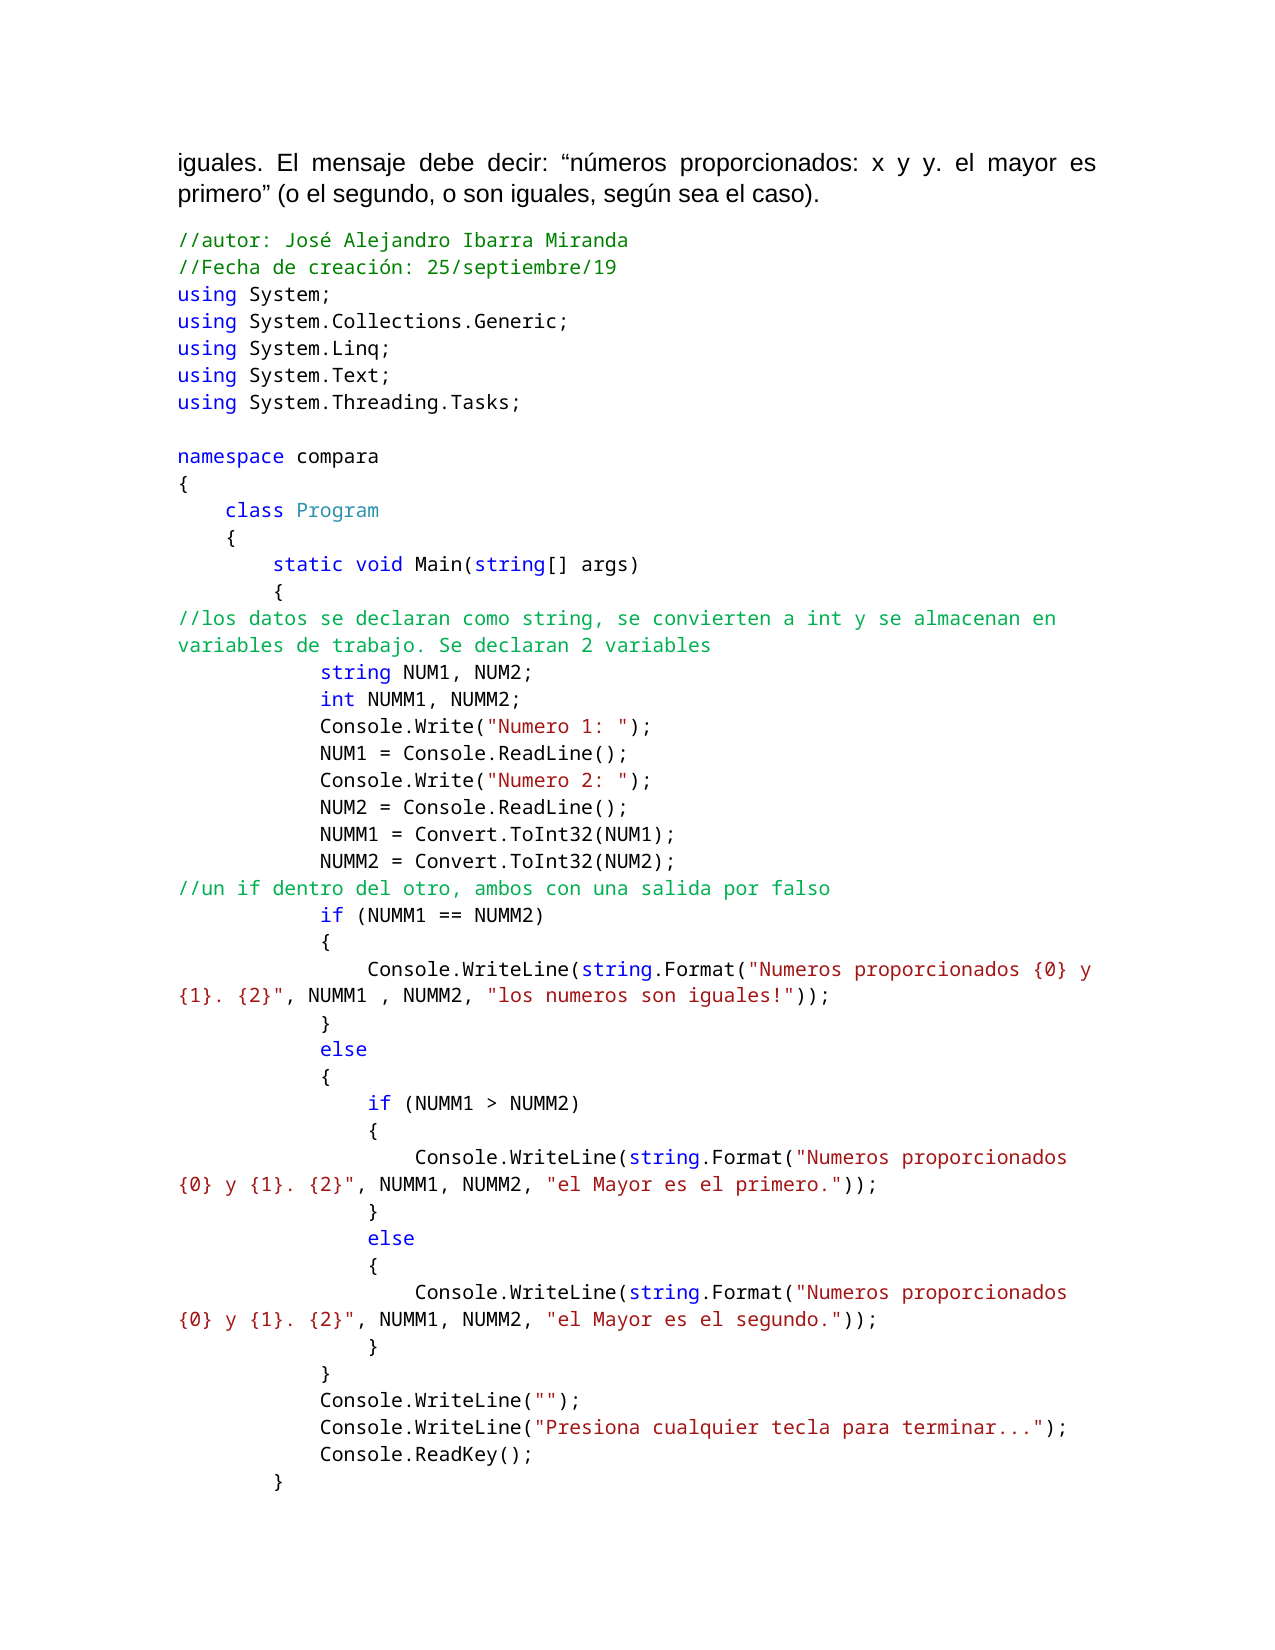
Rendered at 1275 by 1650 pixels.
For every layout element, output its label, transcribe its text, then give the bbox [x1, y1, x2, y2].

text namespace compara [177, 442, 1098, 469]
text class Program [177, 496, 1098, 523]
text Console.WriteLine("Presiona cualquier tecla para terminar..."); [177, 1413, 1098, 1440]
text //los datos se declaran como string, se convierten a int y se almacenan en variables de trabajo. Se declaran 2 variables [177, 604, 1098, 658]
text Console.WriteLine(string.Format("Numeros proporcionados {0} y {1}. {2}", NUMM1, NUMM2, "el Mayor es el primero.")); [177, 1144, 1098, 1198]
text NUMM2 = Convert.ToInt32(NUM2); [177, 847, 1098, 874]
text static void Main(string[] args) [177, 550, 1098, 577]
text { [177, 1252, 1098, 1278]
text using System.Collections.Generic; [177, 307, 1098, 334]
text using System; [177, 280, 1098, 307]
text using System.Linq; [177, 334, 1098, 361]
text NUM1 = Console.ReadLine(); [177, 739, 1098, 766]
text { [177, 928, 1098, 955]
text { [177, 523, 1098, 550]
text } [177, 1332, 1098, 1359]
text NUM2 = Console.ReadLine(); [177, 793, 1098, 820]
text int NUMM1, NUMM2; [177, 685, 1098, 712]
text { [177, 577, 1098, 604]
text Console.WriteLine(string.Format("Numeros proporcionados {0} y {1}. {2}", NUMM1 , NUMM2, "los numeros son iguales!")); [177, 955, 1098, 1009]
text using System.Threading.Tasks; [177, 388, 1098, 415]
text Console.WriteLine(""); [177, 1386, 1098, 1413]
text //autor: José Alejandro Ibarra Miranda [177, 226, 1098, 253]
text } [177, 1467, 1098, 1494]
text else [177, 1036, 1098, 1063]
text //un if dentro del otro, ambos con una salida por falso [177, 874, 1098, 901]
text string NUM1, NUM2; [177, 658, 1098, 685]
text if (NUMM1 == NUMM2) [177, 901, 1098, 928]
text using System.Text; [177, 361, 1098, 388]
text { [177, 1063, 1098, 1090]
text } [177, 1198, 1098, 1224]
text NUMM1 = Convert.ToInt32(NUM1); [177, 820, 1098, 847]
text } [177, 1009, 1098, 1036]
text Console.ReadKey(); [177, 1440, 1098, 1467]
text { [177, 469, 1098, 496]
text else [177, 1224, 1098, 1252]
text Console.Write("Numero 1: "); [177, 712, 1098, 739]
text } [177, 1359, 1098, 1386]
text { [177, 1117, 1098, 1144]
text if (NUMM1 > NUMM2) [177, 1090, 1098, 1117]
text Console.Write("Numero 2: "); [177, 766, 1098, 793]
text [177, 148, 1098, 207]
text Console.WriteLine(string.Format("Numeros proporcionados {0} y {1}. {2}", NUMM1, NUMM2, "el Mayor es el segundo.")); [177, 1278, 1098, 1332]
text //Fecha de creación: 25/septiembre/19 [177, 253, 1098, 280]
